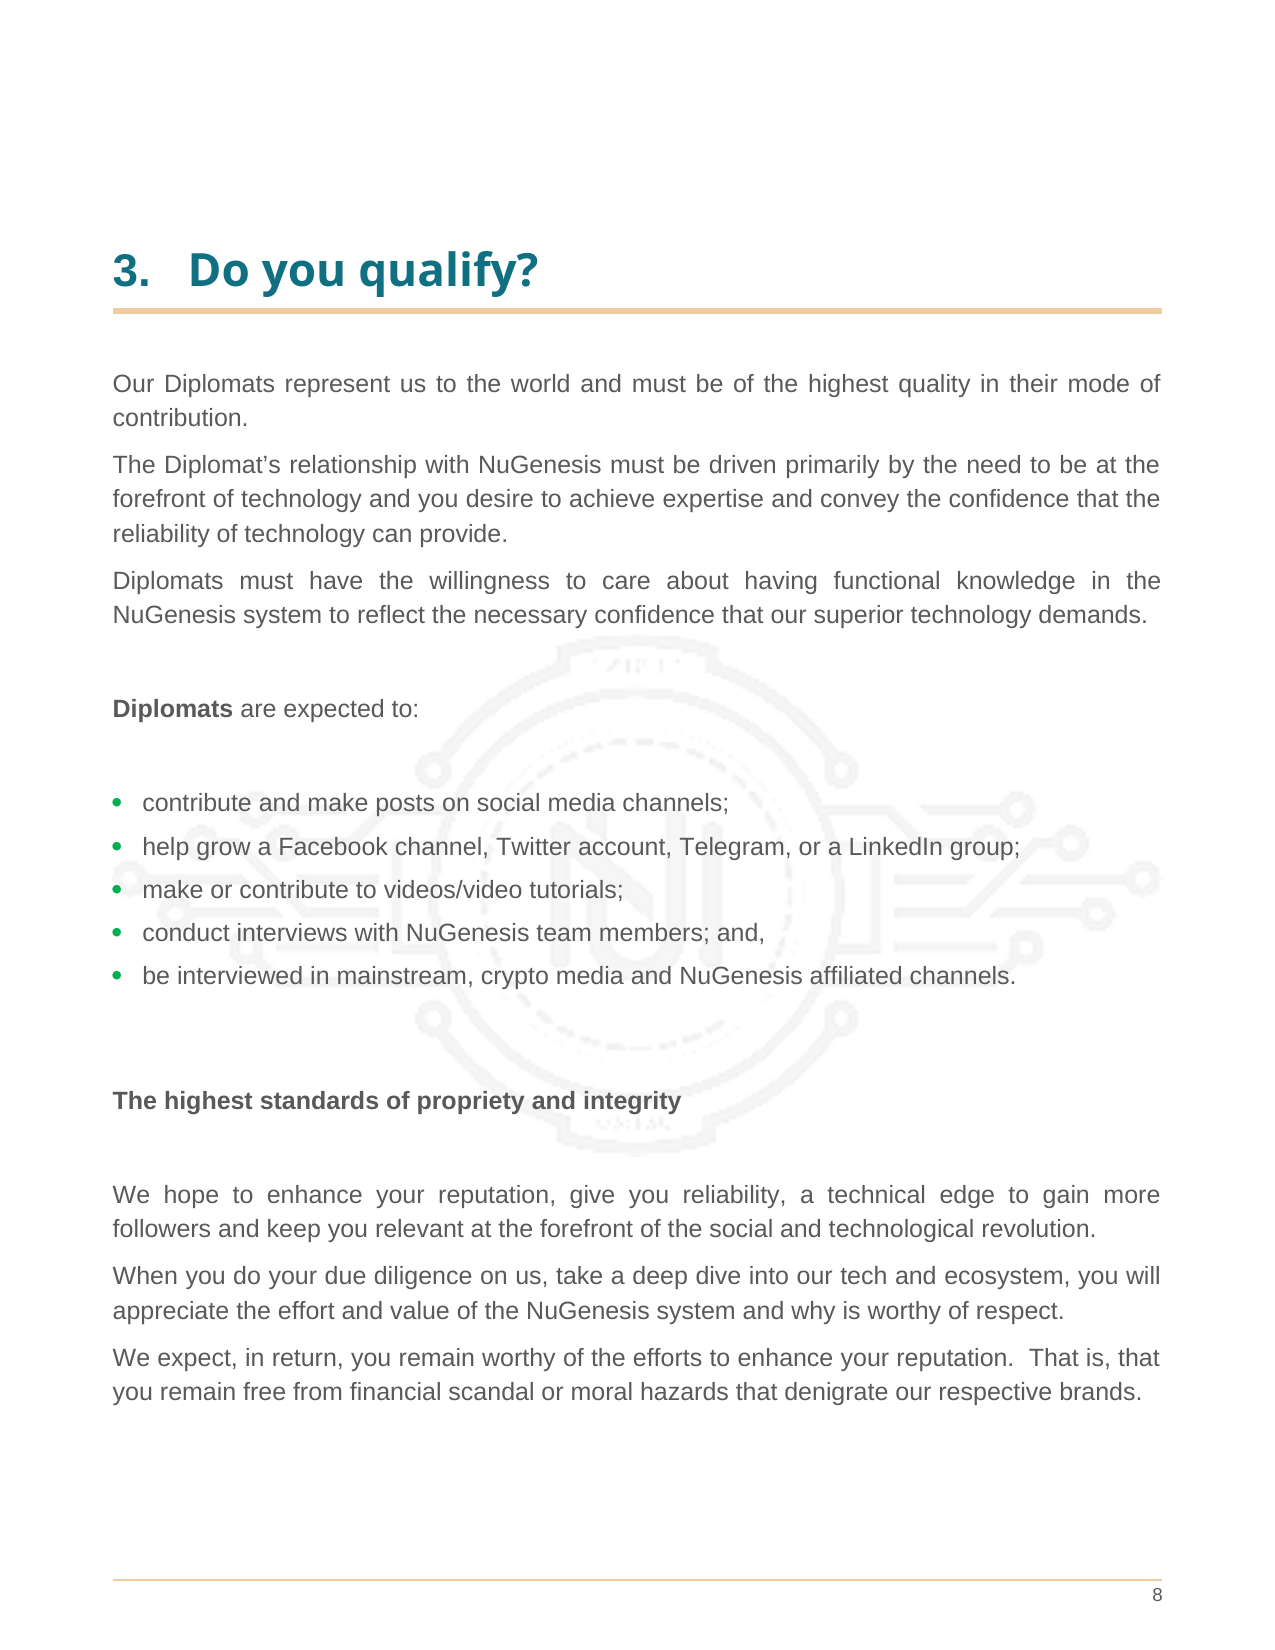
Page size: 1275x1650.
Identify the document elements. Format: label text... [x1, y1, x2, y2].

list help grow a Facebook channel, Twitter account, Telegram, or a LinkedIn group; [112, 832, 1162, 860]
subtitle do you qualify? [112, 237, 1162, 314]
text When you do your due diligence on us, take a deep dive into our tech and ecosystem, you will appreciate the effort and value of the NuGenesis system and why is worthy of respect. [112, 1261, 1162, 1324]
list contribute and make posts on social media channels; [112, 788, 1162, 817]
text We hope to enhance your reputation, give you reliability, a technical edge to gain more followers and keep you relevant at the forefront of the social and technological revolution. [112, 1180, 1162, 1243]
text The Diplomat’s relationship with NuGenesis must be driven primarily by the need to be at the forefront of technology and you desire to achieve expertise and convey the confidence that the reliability of technology can provide. [112, 450, 1162, 548]
text Diplomats must have the willingness to care about having functional knowledge in the NuGenesis system to reflect the necessary confidence that our superior technology demands. [112, 566, 1162, 629]
list be interviewed in mainstream, crypto media and NuGenesis affiliated channels. [112, 961, 1162, 990]
list make or contribute to videos/video tutorials; [112, 875, 1162, 904]
text Our Diplomats represent us to the world and must be of the highest quality in their mode of contribution. [112, 368, 1162, 432]
text We expect, in return, you remain worthy of the efforts to enhance your reputation. That is, that you remain free from financial scandal or moral hazards that denigrate our respective brands. [112, 1343, 1162, 1406]
text Diplomats are expected to: [112, 694, 1162, 723]
text The highest standards of propriety and integrity [112, 1086, 1162, 1115]
list conduct interviews with NuGenesis team members; and, [112, 918, 1162, 947]
